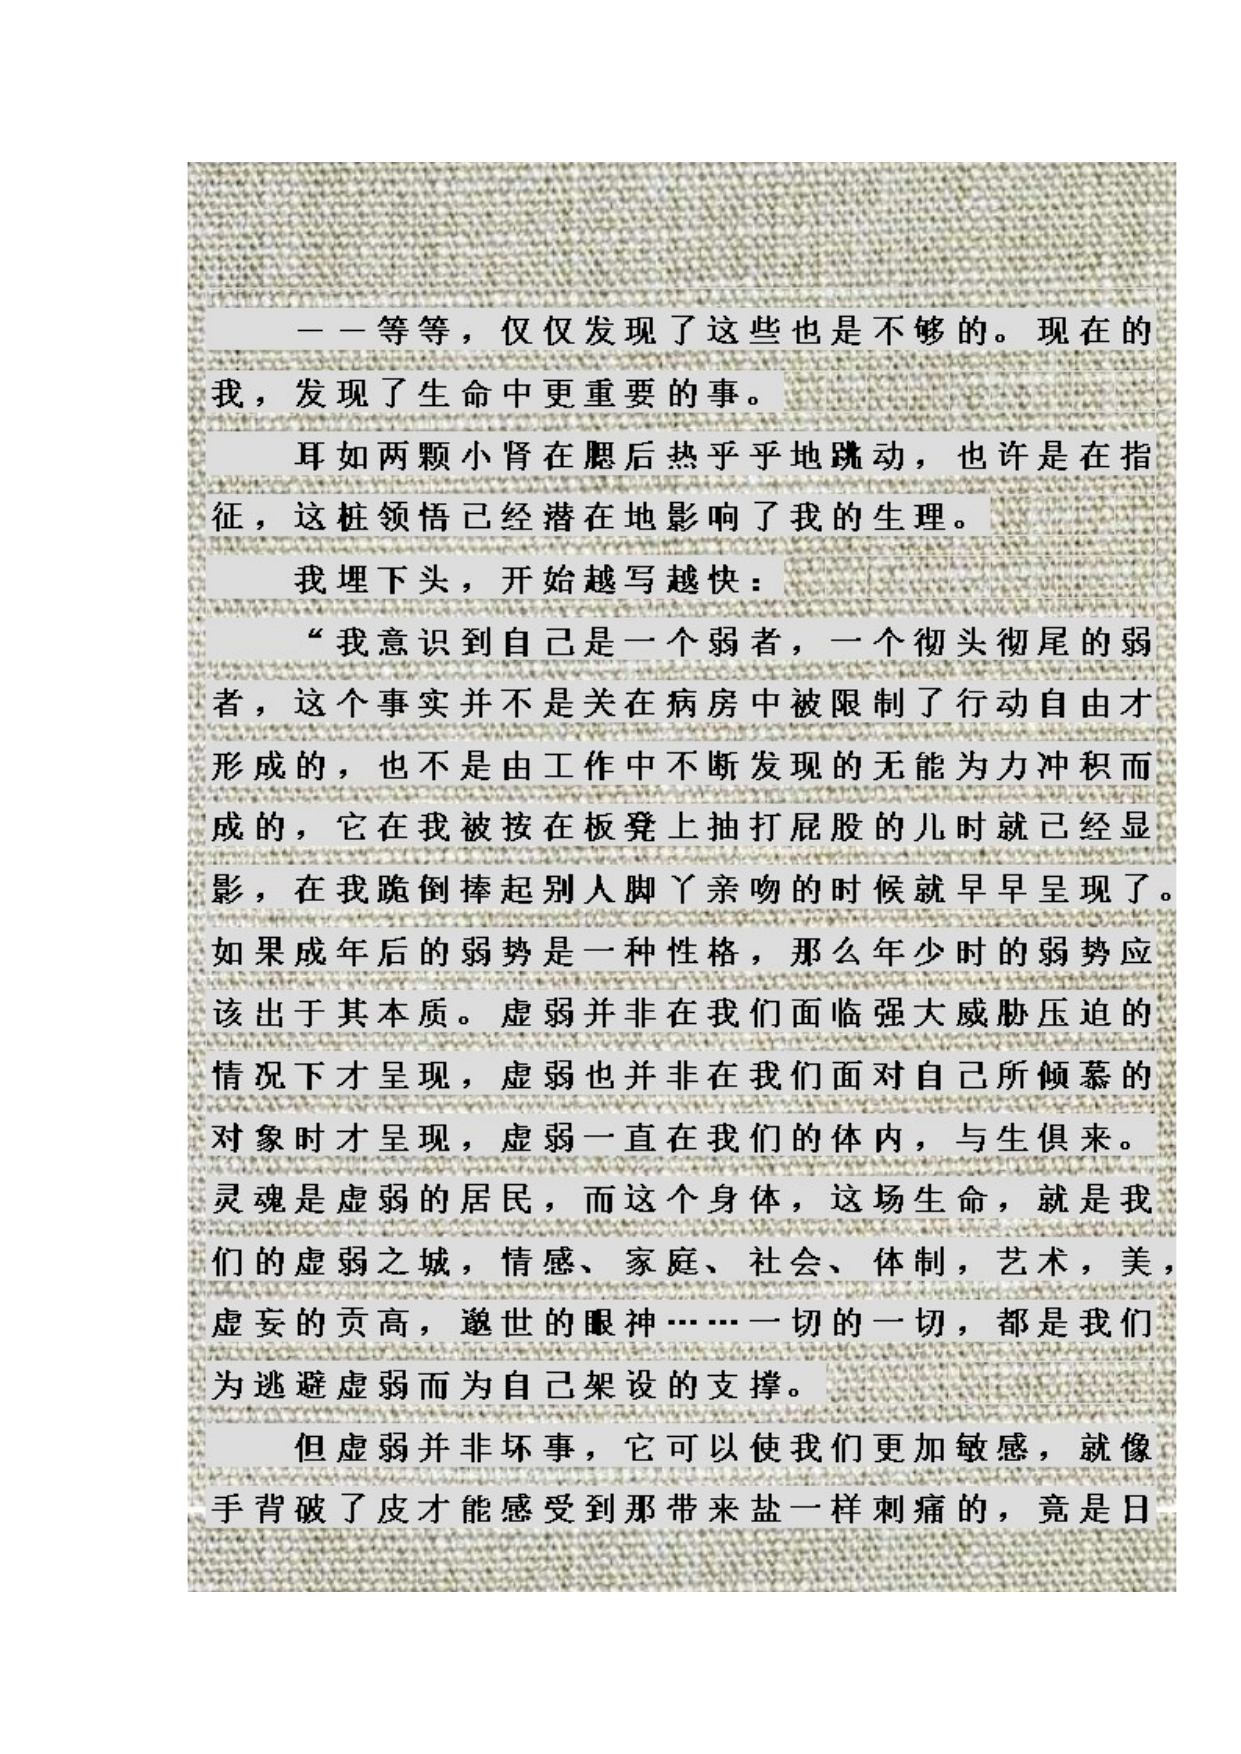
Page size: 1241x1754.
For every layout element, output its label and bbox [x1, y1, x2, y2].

picture [187, 162, 1177, 1592]
